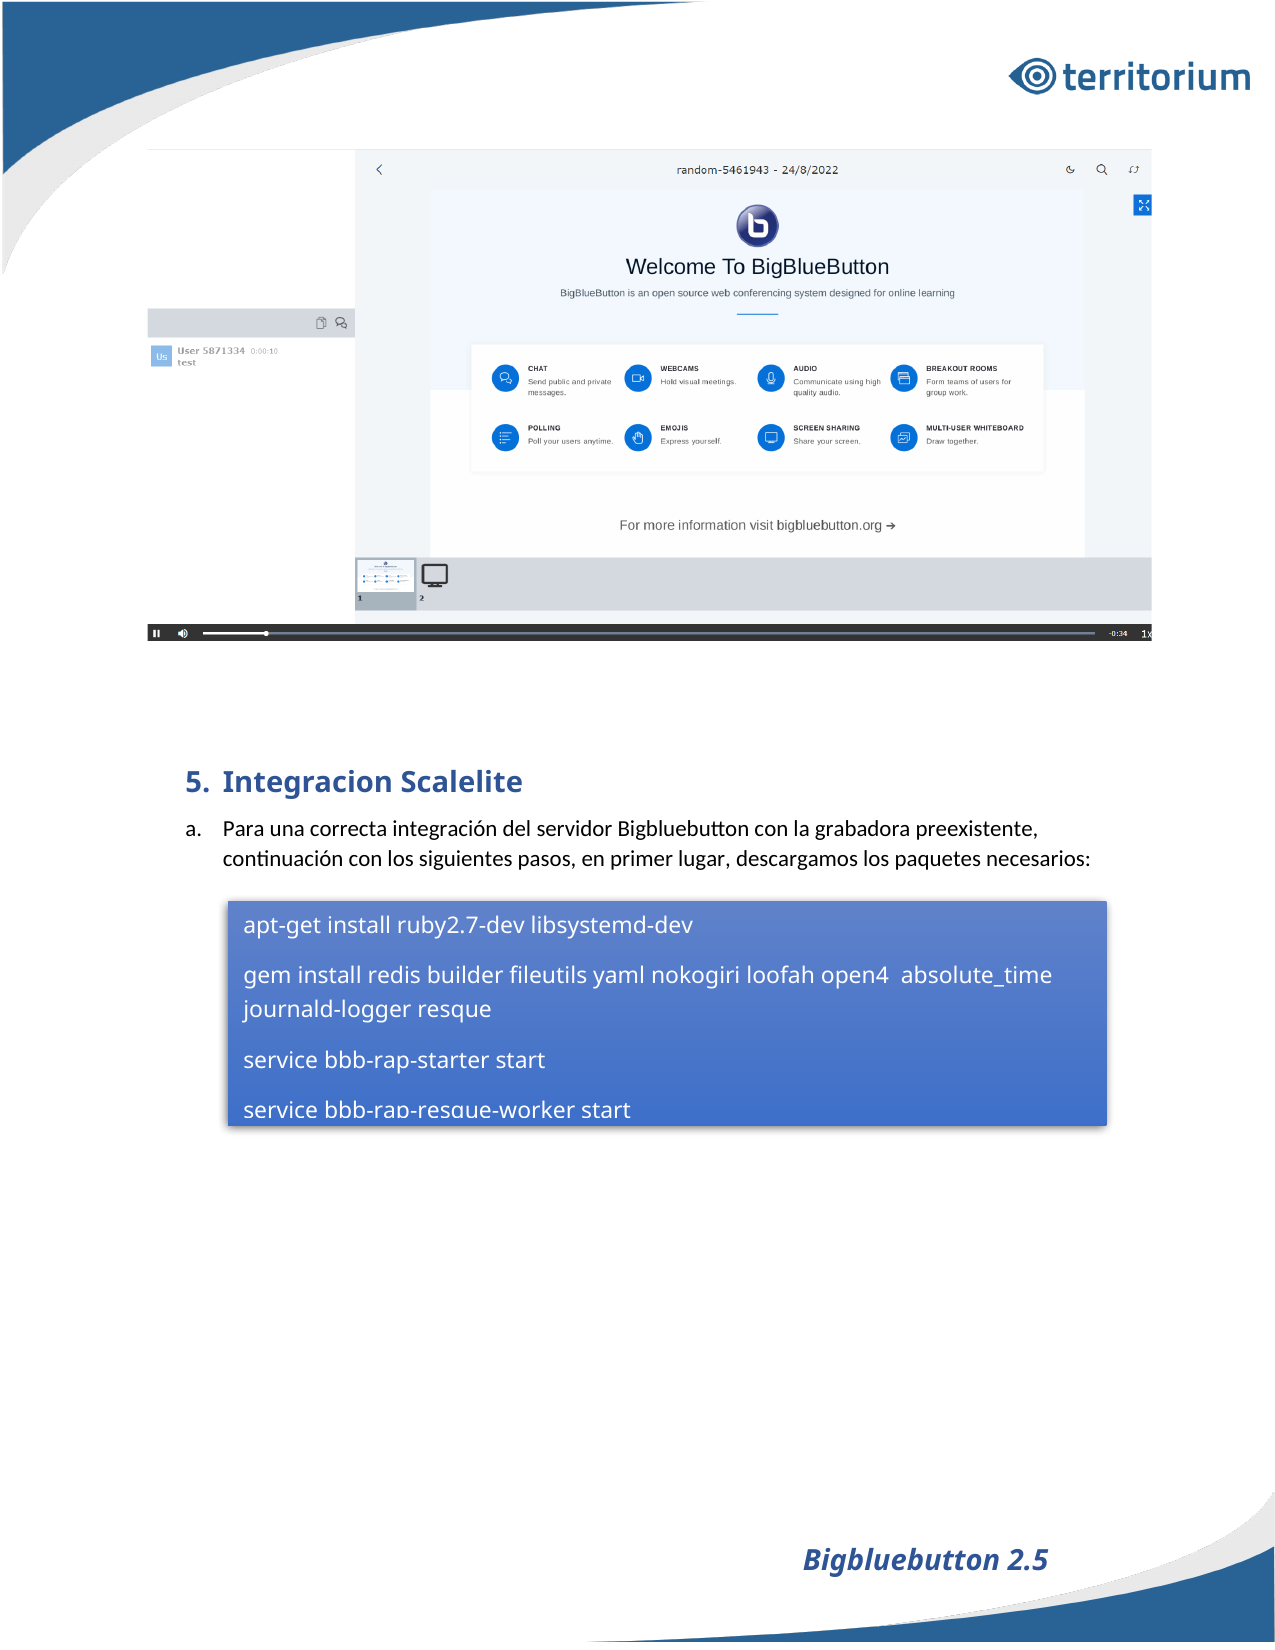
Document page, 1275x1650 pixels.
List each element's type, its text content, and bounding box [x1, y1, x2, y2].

picture [1, 2, 1152, 641]
picture [999, 37, 1258, 118]
list Para una correcta integración del servidor Bigbluebutton con la grabadora preexistente, continuación con los siguientes pasos, en primer lugar, descargamos los paquetes necesarios: [185, 814, 1152, 872]
picture [582, 1492, 1275, 1642]
subtitle Integracion Scalelite [185, 762, 1152, 801]
